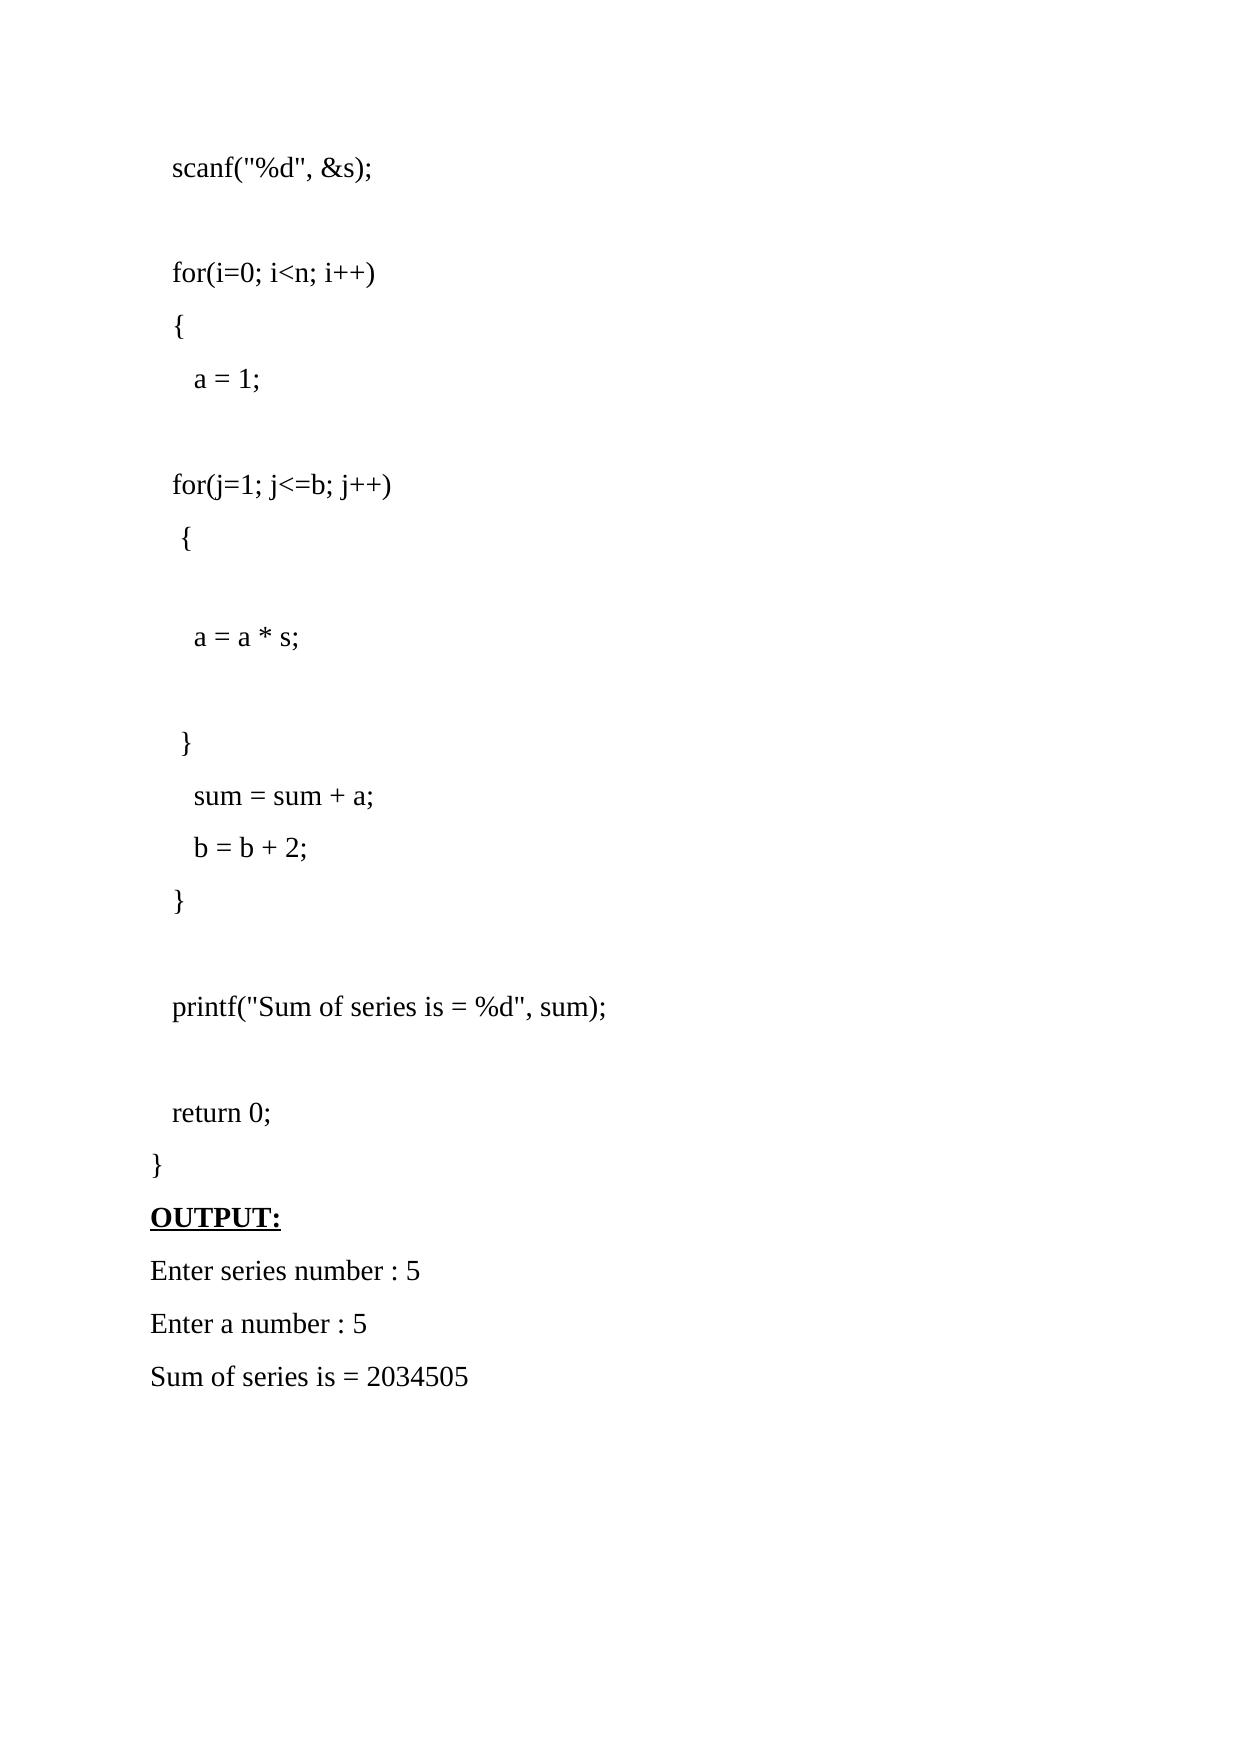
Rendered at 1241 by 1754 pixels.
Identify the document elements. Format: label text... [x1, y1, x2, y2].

text OUTPUT: [150, 1200, 1090, 1234]
text for(i=0; i<n; i++) [150, 256, 1090, 289]
text } [150, 725, 1090, 758]
text } [150, 1147, 1090, 1181]
text Enter series number : 5 [150, 1253, 1090, 1287]
text { [150, 520, 1090, 553]
text b = b + 2; [150, 831, 1090, 864]
text Enter a number : 5 [150, 1306, 1090, 1339]
text { [150, 308, 1090, 342]
text a = a * s; [150, 619, 1090, 653]
text for(j=1; j<=b; j++) [150, 467, 1090, 500]
text printf("Sum of series is = %d", sum); [150, 989, 1090, 1023]
text } [150, 883, 1090, 917]
text scanf("%d", &s); [150, 150, 1090, 183]
text a = 1; [150, 361, 1090, 395]
text sum = sum + a; [150, 778, 1090, 811]
text return 0; [150, 1095, 1090, 1128]
text Sum of series is = 2034505 [150, 1359, 1090, 1392]
